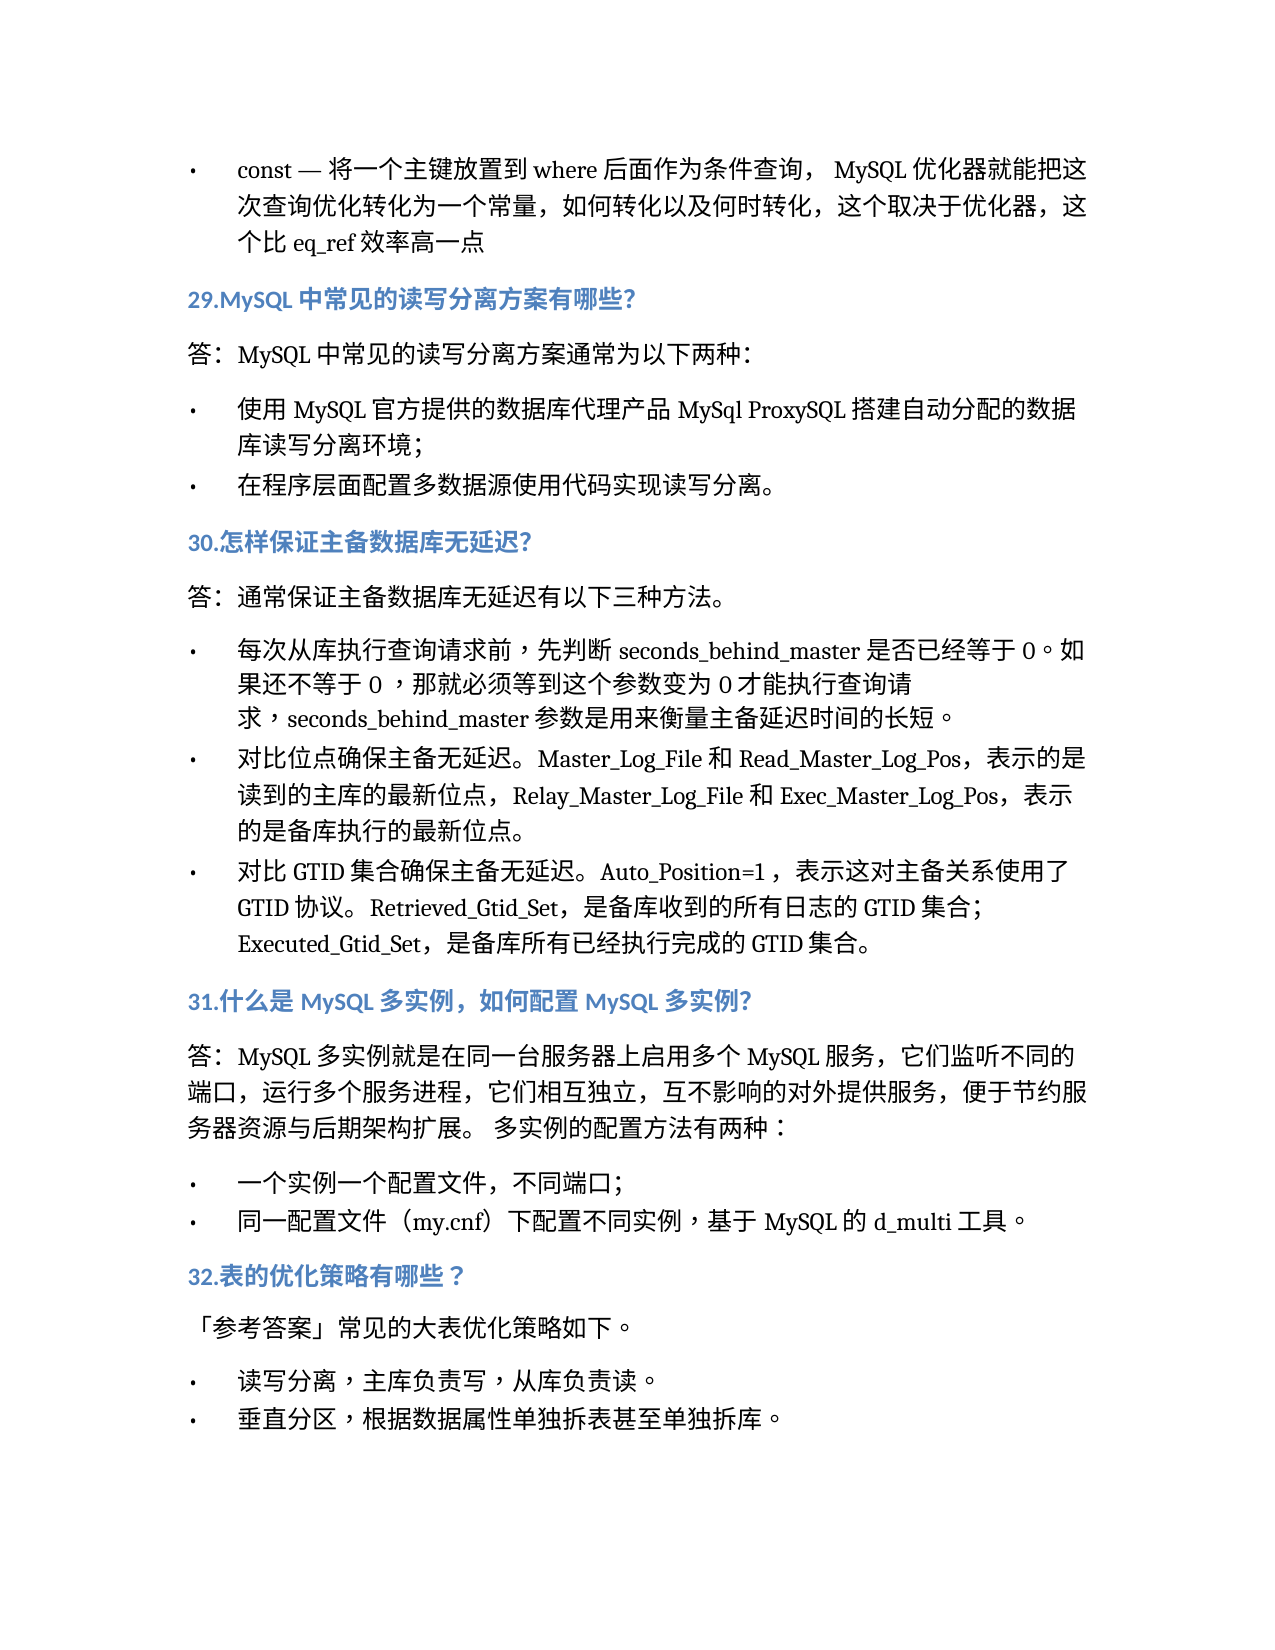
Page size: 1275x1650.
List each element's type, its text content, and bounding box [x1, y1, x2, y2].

subtitle 30.怎样保证主备数据库无延迟？ [187, 523, 1087, 559]
list 同一配置文件（my.cnf）下配置不同实例，基于 MySQL 的 d_multi 工具。 [187, 1203, 1087, 1237]
list const — 将一个主键放置到 where 后面作为条件查询， MySQL 优化器就能把这次查询优化转化为一个常量，如何转化以及何时转化，这个取决于优化器，这个比 eq_ref 效率高一点 [187, 150, 1087, 259]
text 答：通常保证主备数据库无延迟有以下三种方法。 [187, 578, 1087, 614]
list 垂直分区，根据数据属性单独拆表甚至单独拆库。 [187, 1402, 1087, 1436]
list 使用 MySQL 官方提供的数据库代理产品 MySql ProxySQL 搭建自动分配的数据库读写分离环境； [187, 389, 1087, 462]
list 读写分离，主库负责写，从库负责读。 [187, 1364, 1087, 1398]
list 在程序层面配置多数据源使用代码实现读写分离。 [187, 466, 1087, 502]
list 对比位点确保主备无延迟。Master_Log_File 和 Read_Master_Log_Pos，表示的是读到的主库的最新位点，Relay_Master_Log_File 和 Exec_Master_Log_Pos，表示的是备库执行的最新位点。 [187, 739, 1087, 848]
list 每次从库执行查询请求前，先判断 seconds_behind_master 是否已经等于 0。如果还不等于 0 ，那就必须等到这个参数变为 0 才能执行查询请求，seconds_behind_master 参数是用来衡量主备延迟时间的长短。 [187, 633, 1087, 735]
subtitle 31.什么是 MySQL 多实例，如何配置 MySQL 多实例？ [187, 981, 1087, 1017]
subtitle 29.MySQL 中常见的读写分离方案有哪些？ [187, 279, 1087, 316]
list 对比 GTID 集合确保主备无延迟。Auto_Position=1 ，表示这对主备关系使用了 GTID 协议。Retrieved_Gtid_Set，是备库收到的所有日志的 GTID 集合；Executed_Gtid_Set，是备库所有已经执行完成的 GTID 集合。 [187, 851, 1087, 960]
text 「参考答案」常见的大表优化策略如下。 [187, 1311, 1087, 1345]
text 答：MySQL 多实例就是在同一台服务器上启用多个 MySQL 服务，它们监听不同的端口，运行多个服务进程，它们相互独立，互不影响的对外提供服务，便于节约服务器资源与后期架构扩展。 多实例的配置方法有两种： [187, 1036, 1087, 1145]
text 答：MySQL 中常见的读写分离方案通常为以下两种： [187, 334, 1087, 371]
list 一个实例一个配置文件，不同端口； [187, 1163, 1087, 1200]
subtitle 32.表的优化策略有哪些？ [187, 1258, 1087, 1292]
